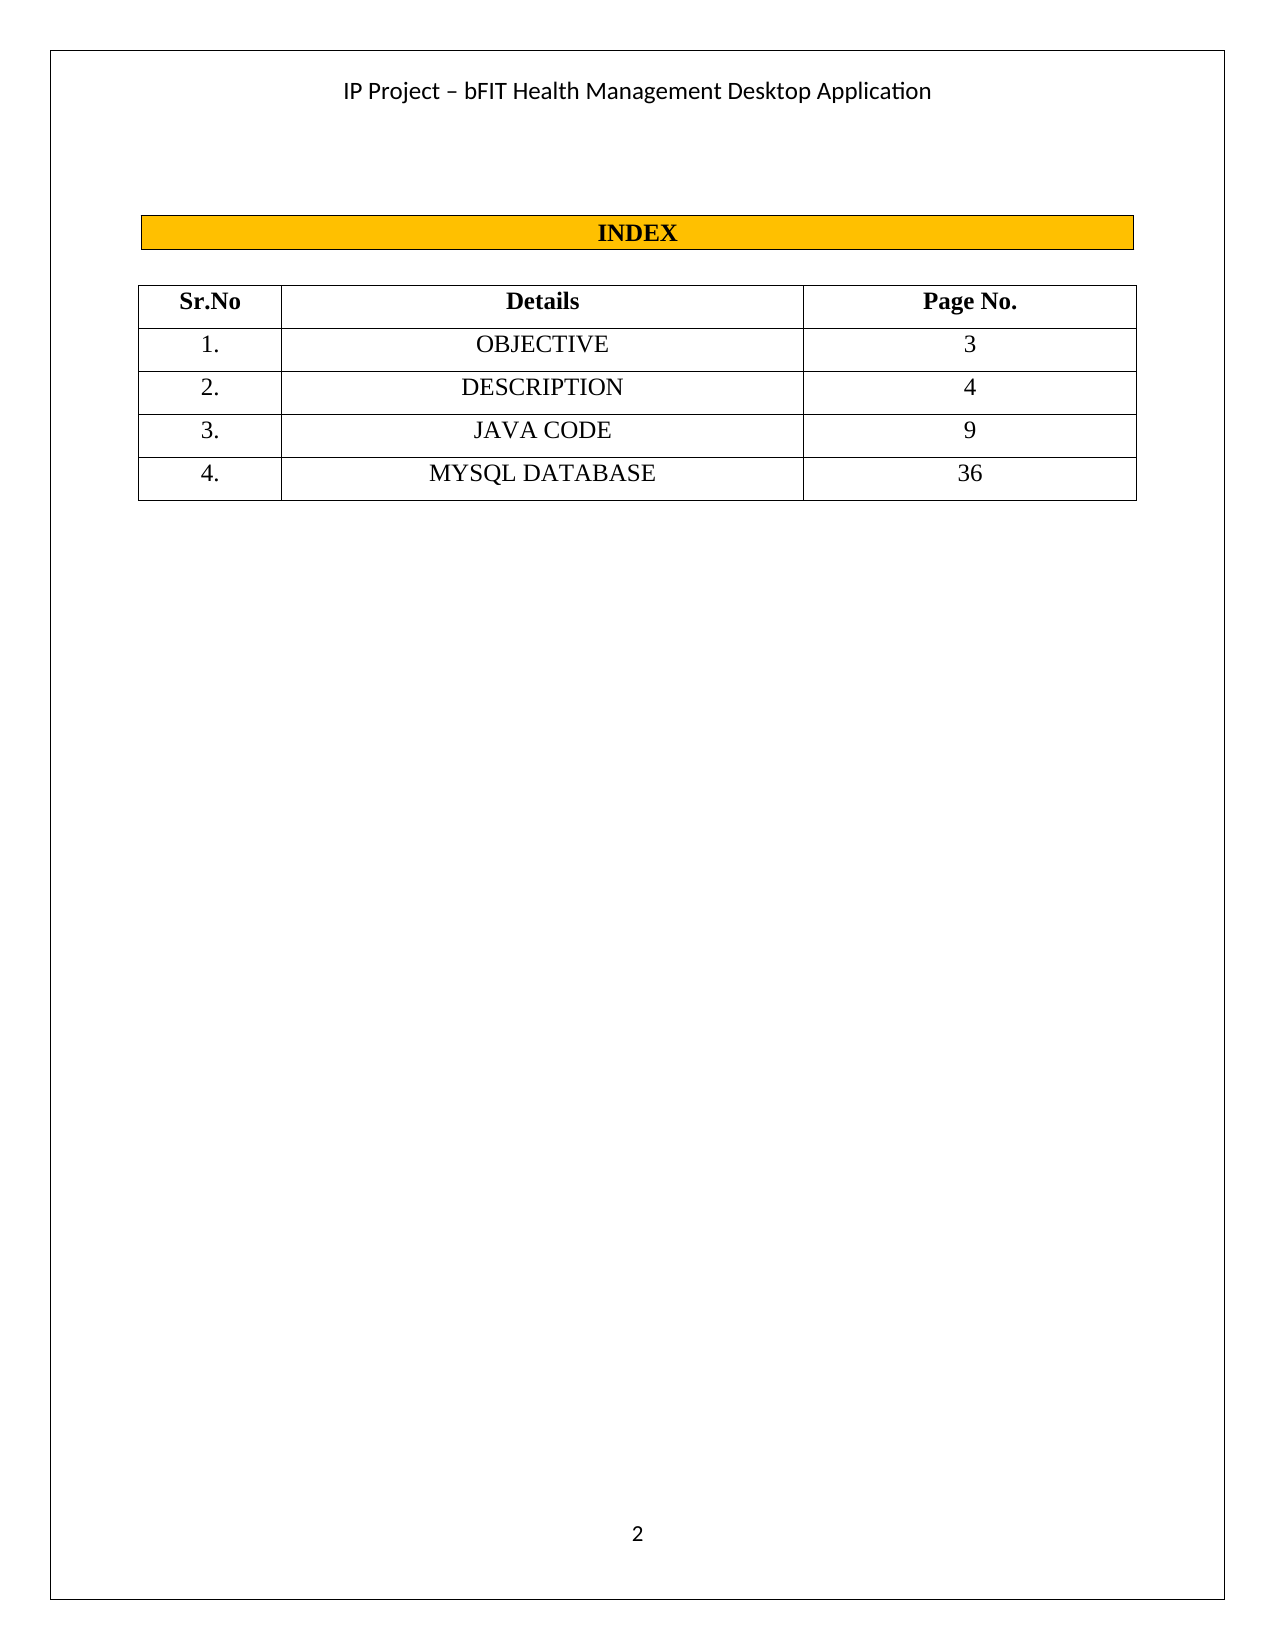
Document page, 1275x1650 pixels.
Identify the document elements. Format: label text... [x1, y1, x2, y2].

table_cell 1. [139, 329, 281, 371]
table_cell 2. [139, 372, 281, 414]
table_cell JAVA CODE [282, 415, 803, 457]
table_cell 3 [804, 329, 1136, 371]
table_header Sr.No [139, 286, 281, 328]
table_header Page No. [804, 286, 1136, 328]
table_header Details [282, 286, 803, 328]
table_cell DESCRIPTION [282, 372, 803, 414]
table_cell 9 [804, 415, 1136, 457]
table_cell OBJECTIVE [282, 329, 803, 371]
table_cell 3. [139, 415, 281, 457]
text INDEX [142, 216, 1133, 249]
table_cell 36 [804, 458, 1136, 500]
table_cell MYSQL DATABASE [282, 458, 803, 500]
table_cell 4 [804, 372, 1136, 414]
table_cell 4. [139, 458, 281, 500]
